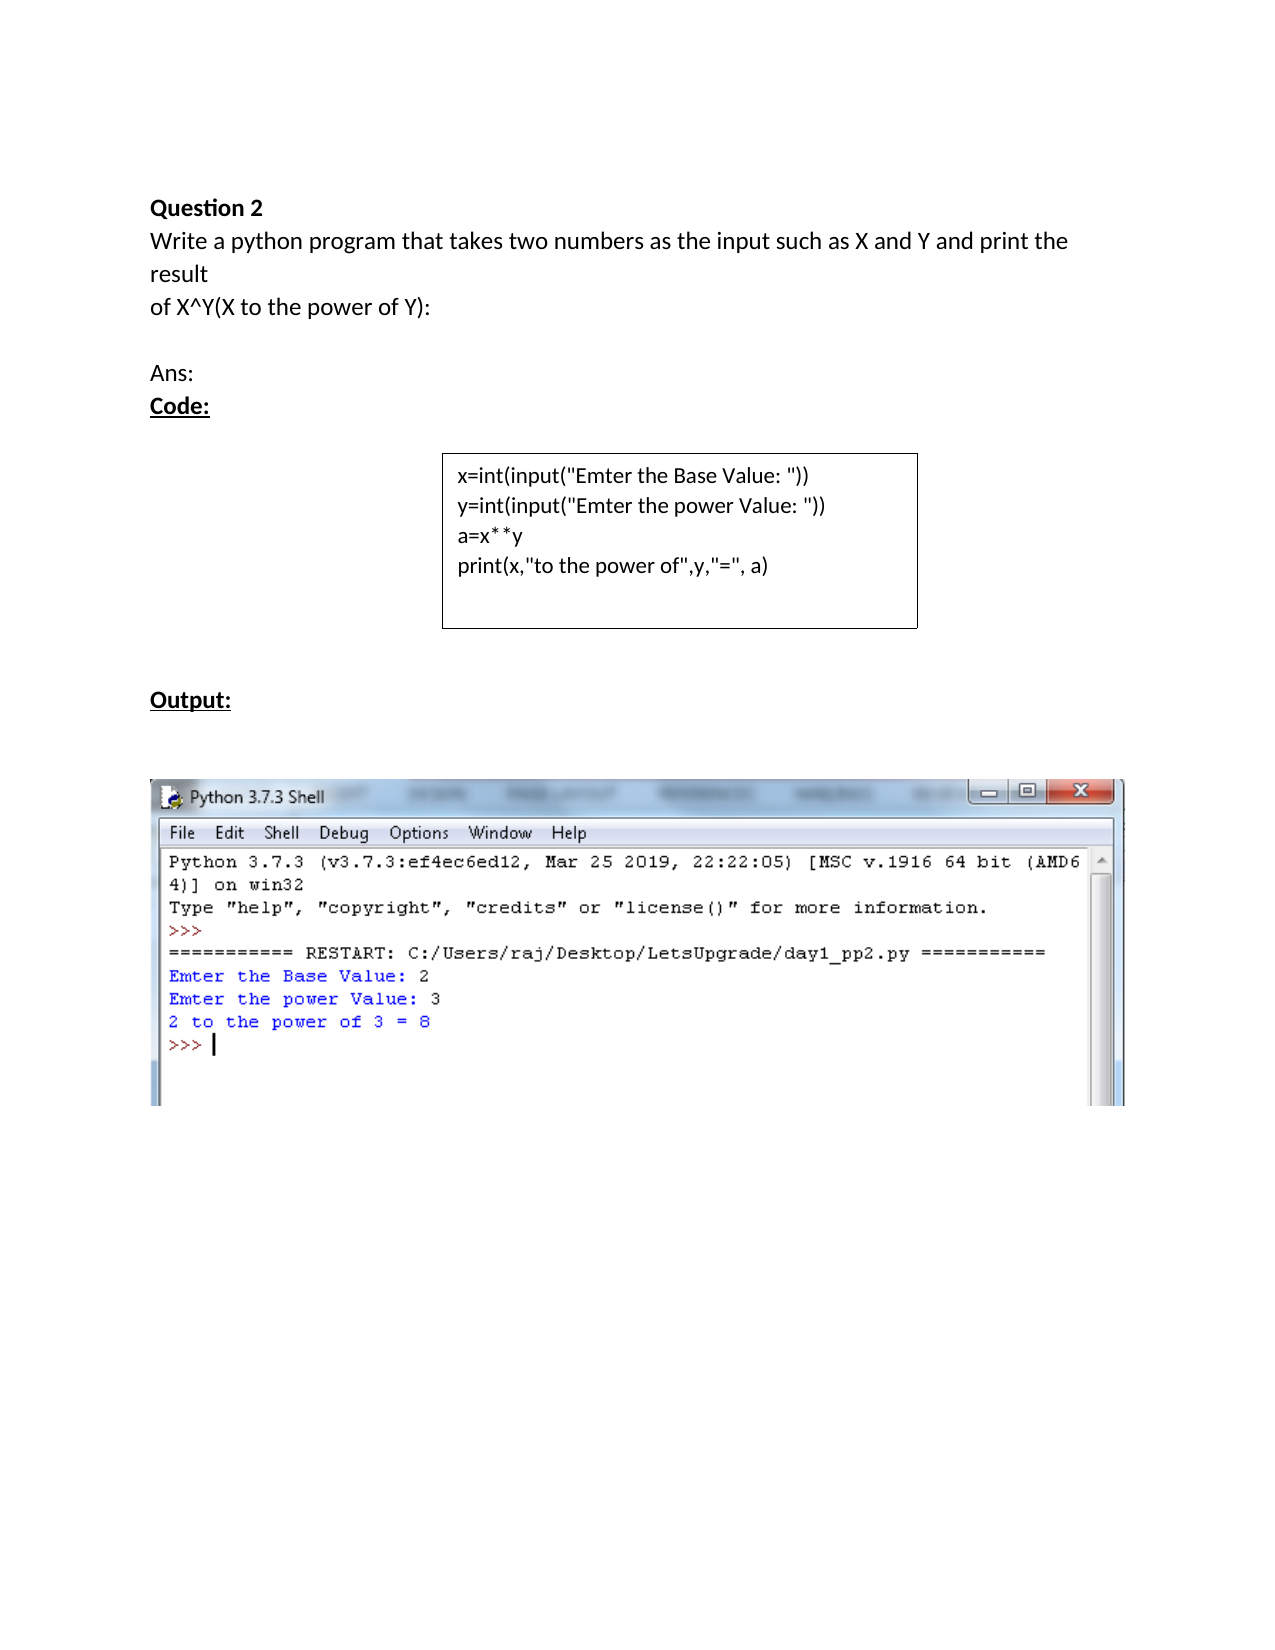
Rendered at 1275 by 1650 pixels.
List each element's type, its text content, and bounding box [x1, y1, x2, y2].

text Code: [150, 390, 1125, 421]
text Ans: [150, 357, 1125, 388]
picture [150, 779, 1125, 1106]
text Question 2 [150, 192, 1125, 223]
text Write a python program that takes two numbers as the input such as X and Y and print the result [150, 225, 1125, 289]
text of X^Y(X to the power of Y): [150, 291, 1125, 322]
text Output: [150, 684, 1125, 714]
